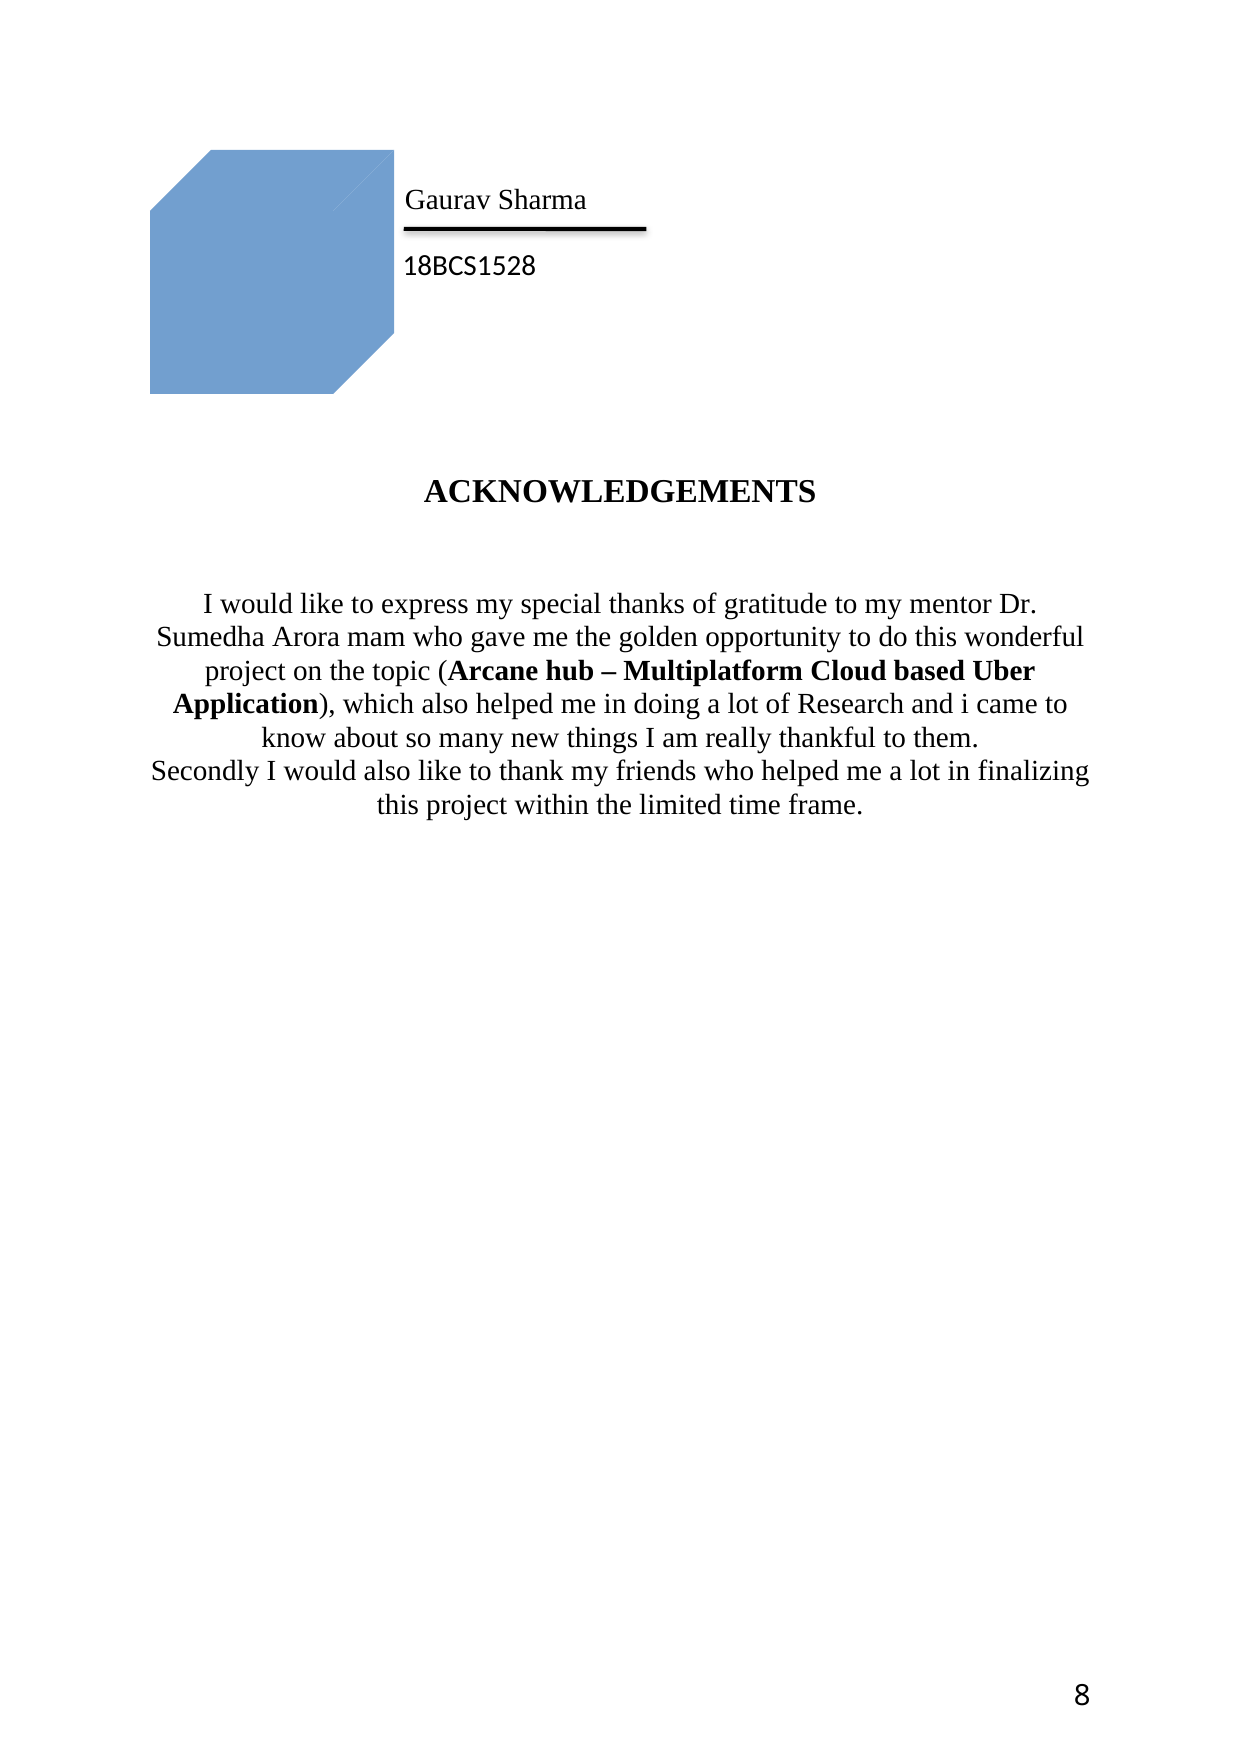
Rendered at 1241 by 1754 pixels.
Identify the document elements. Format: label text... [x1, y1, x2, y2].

text I would like to express my special thanks of gratitude to my mentor Dr. Sumedha Arora mam who gave me the golden opportunity to do this wonderful project on the topic (Arcane hub – Multiplatform Cloud based Uber Application), which also helped me in doing a lot of Research and i came to know about so many new things I am really thankful to them. Secondly I would also like to thank my friends who helped me a lot in finalizing this project within the limited time frame. [150, 586, 1090, 821]
text ACKNOWLEDGEMENTS [150, 471, 1090, 509]
